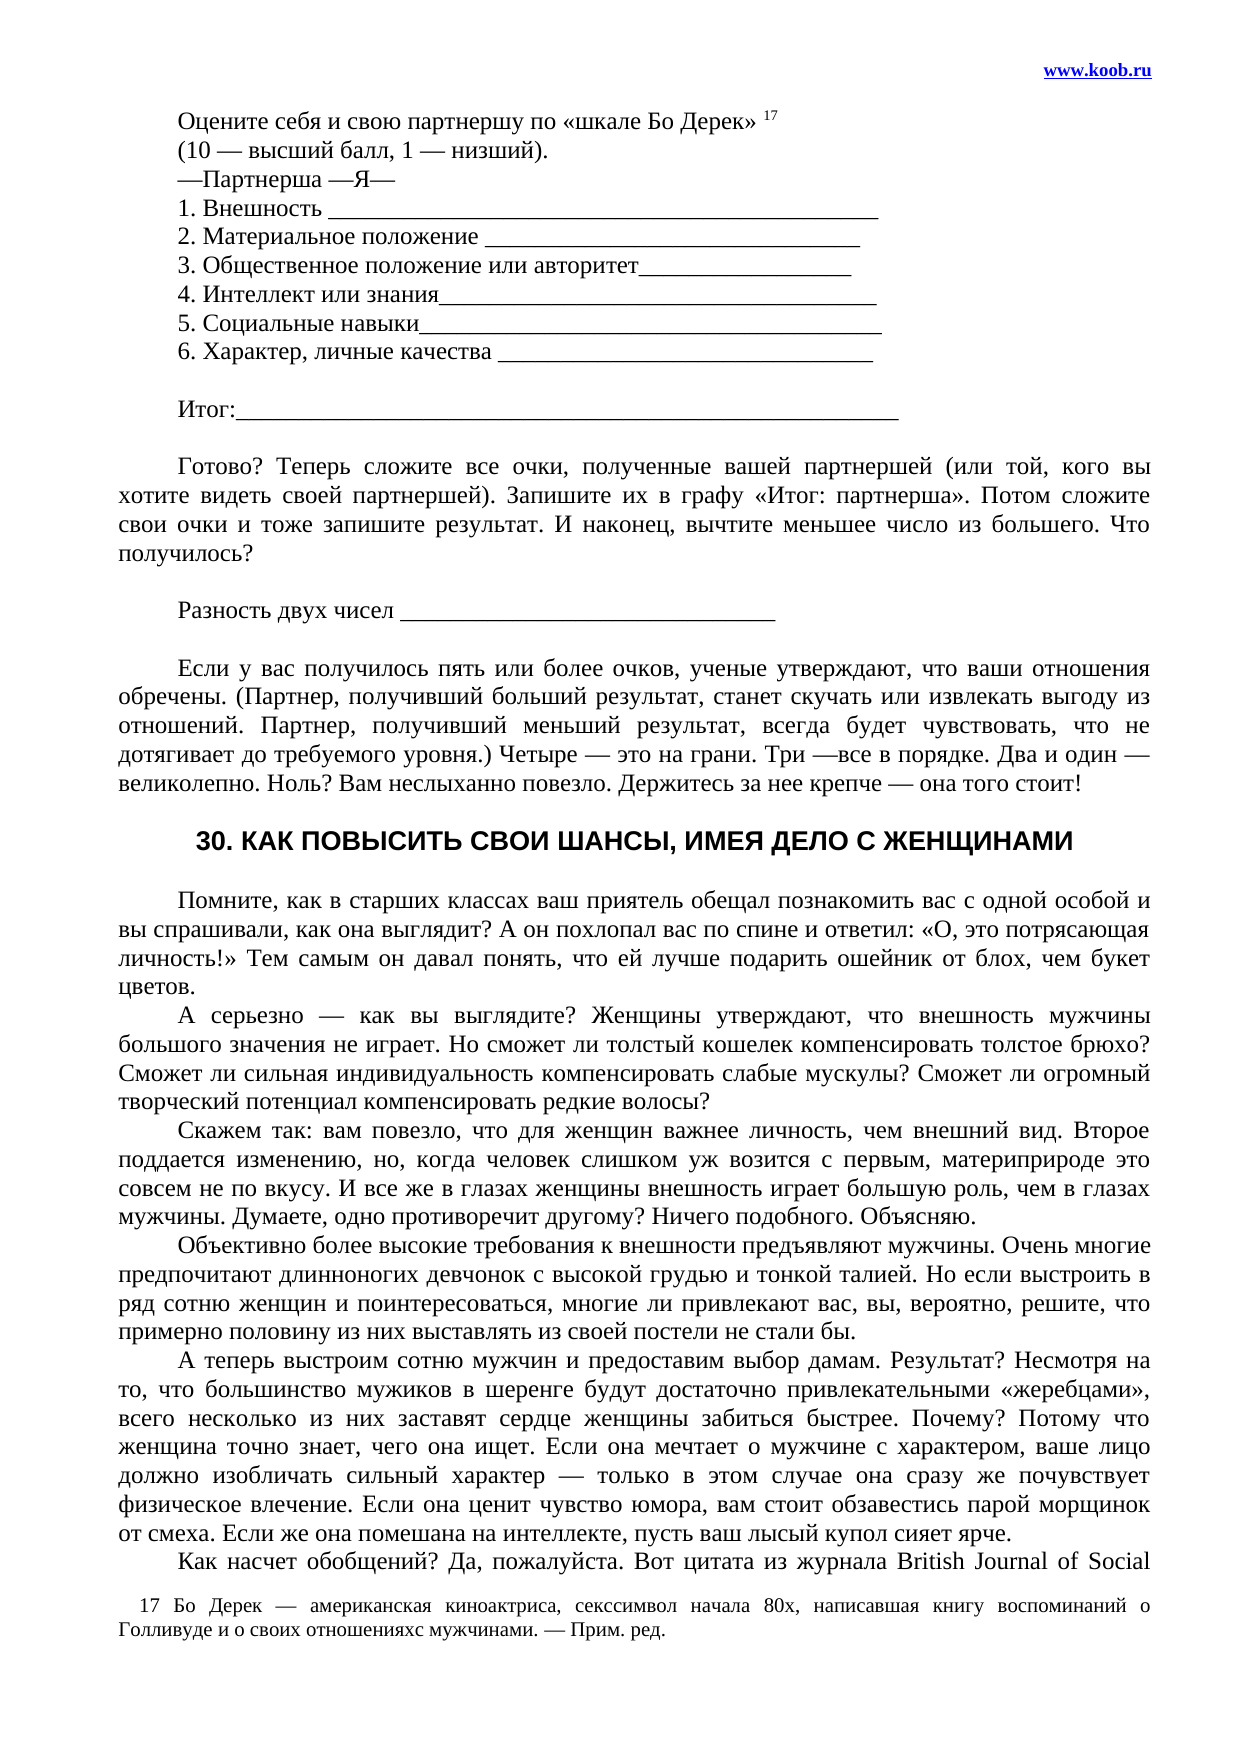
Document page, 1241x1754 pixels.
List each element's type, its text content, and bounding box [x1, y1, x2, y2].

text 6. Характер, личные качества ______________________________ [118, 336, 1152, 365]
text Скажем так: вам повезло, что для женщин важнее личность, чем внешний вид. Второе поддается изменению, но, когда человек слишком уж возится с первым, материприроде это совсем не по вкусу. И все же в глазах женщины внешность играет большую роль, чем в глазах мужчины. Думаете, одно противоречит другому? Ничего подобного. Объясняю. [118, 1115, 1152, 1230]
text 5. Социальные навыки_____________________________________ [118, 308, 1152, 336]
text (10 — высший балл, 1 — низший). [118, 135, 1152, 164]
text —Партнерша —Я— [118, 164, 1152, 193]
text Готово? Теперь сложите все очки, полученные вашей партнершей (или той, кого вы хотите видеть своей партнершей). Запишите их в графу «Итог: партнерша». Потом сложите свои очки и тоже запишите результат. И наконец, вычтите меньшее число из большего. Что получилось? [118, 451, 1152, 566]
text Оцените себя и свою партнершу по «шкале Бо Дерек» [118, 106, 1152, 135]
text 1. Внешность ____________________________________________ [118, 193, 1152, 221]
text 4. Интеллект или знания___________________________________ [118, 279, 1152, 308]
text А серьезно — как вы выглядите? Женщины утверждают, что внешность мужчины большого значения не играет. Но сможет ли толстый кошелек компенсировать толстое брюхо? Сможет ли сильная индивидуальность компенсировать слабые мускулы? Сможет ли огромный творческий потенциал компенсировать редкие волосы? [118, 1000, 1152, 1115]
text Объективно более высокие требования к внешности предъявляют мужчины. Очень многие предпочитают длинноногих девчонок с высокой грудью и тонкой талией. Но если выстроить в ряд сотню женщин и поинтересоваться, многие ли привлекают вас, вы, вероятно, решите, что примерно половину из них выставлять из своей постели не стали бы. [118, 1230, 1152, 1345]
text Разность двух чисел ______________________________ [118, 595, 1152, 624]
text 2. Материальное положение ______________________________ [118, 221, 1152, 250]
text 3. Общественное положение или авторитет_________________ [118, 250, 1152, 279]
text Если у вас получилось пять или более очков, ученые утверждают, что ваши отношения обречены. (Партнер, получивший больший результат, станет скучать или извлекать выгоду из отношений. Партнер, получивший меньший результат, всегда будет чувствовать, что не дотягивает до требуемого уровня.) Четыре — это на грани. Три —все в порядке. Два и один — великолепно. Ноль? Вам неслыханно повезло. Держитесь за нее крепче — она того стоит! [118, 653, 1152, 796]
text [118, 1546, 1152, 1575]
text Помните, как в старших классах ваш приятель обещал познакомить вас с одной особой и вы спрашивали, как она выглядит? А он похлопал вас по спине и ответил: «О, это потрясающая личность!» Тем самым он давал понять, что ей лучше подарить ошейник от блох, чем букет цветов. [118, 885, 1152, 1000]
text Итог:_____________________________________________________ [118, 394, 1152, 423]
text 30. КАК ПОВЫСИТЬ СВОИ ШАНСЫ, ИМЕЯ ДЕЛО С ЖЕНЩИНАМИ [118, 825, 1152, 856]
text А теперь выстроим сотню мужчин и предоставим выбор дамам. Результат? Несмотря на то, что большинство мужиков в шеренге будут достаточно привлекательными «жеребцами», всего несколько из них заставят сердце женщины забиться быстрее. Почему? Потому что женщина точно знает, чего она ищет. Если она мечтает о мужчине с характером, ваше лицо должно изобличать сильный характер — только в этом случае она сразу же почувствует физическое влечение. Если она ценит чувство юмора, вам стоит обзавестись парой морщинок от смеха. Если же она помешана на интеллекте, пусть ваш лысый купол сияет ярче. [118, 1345, 1152, 1546]
